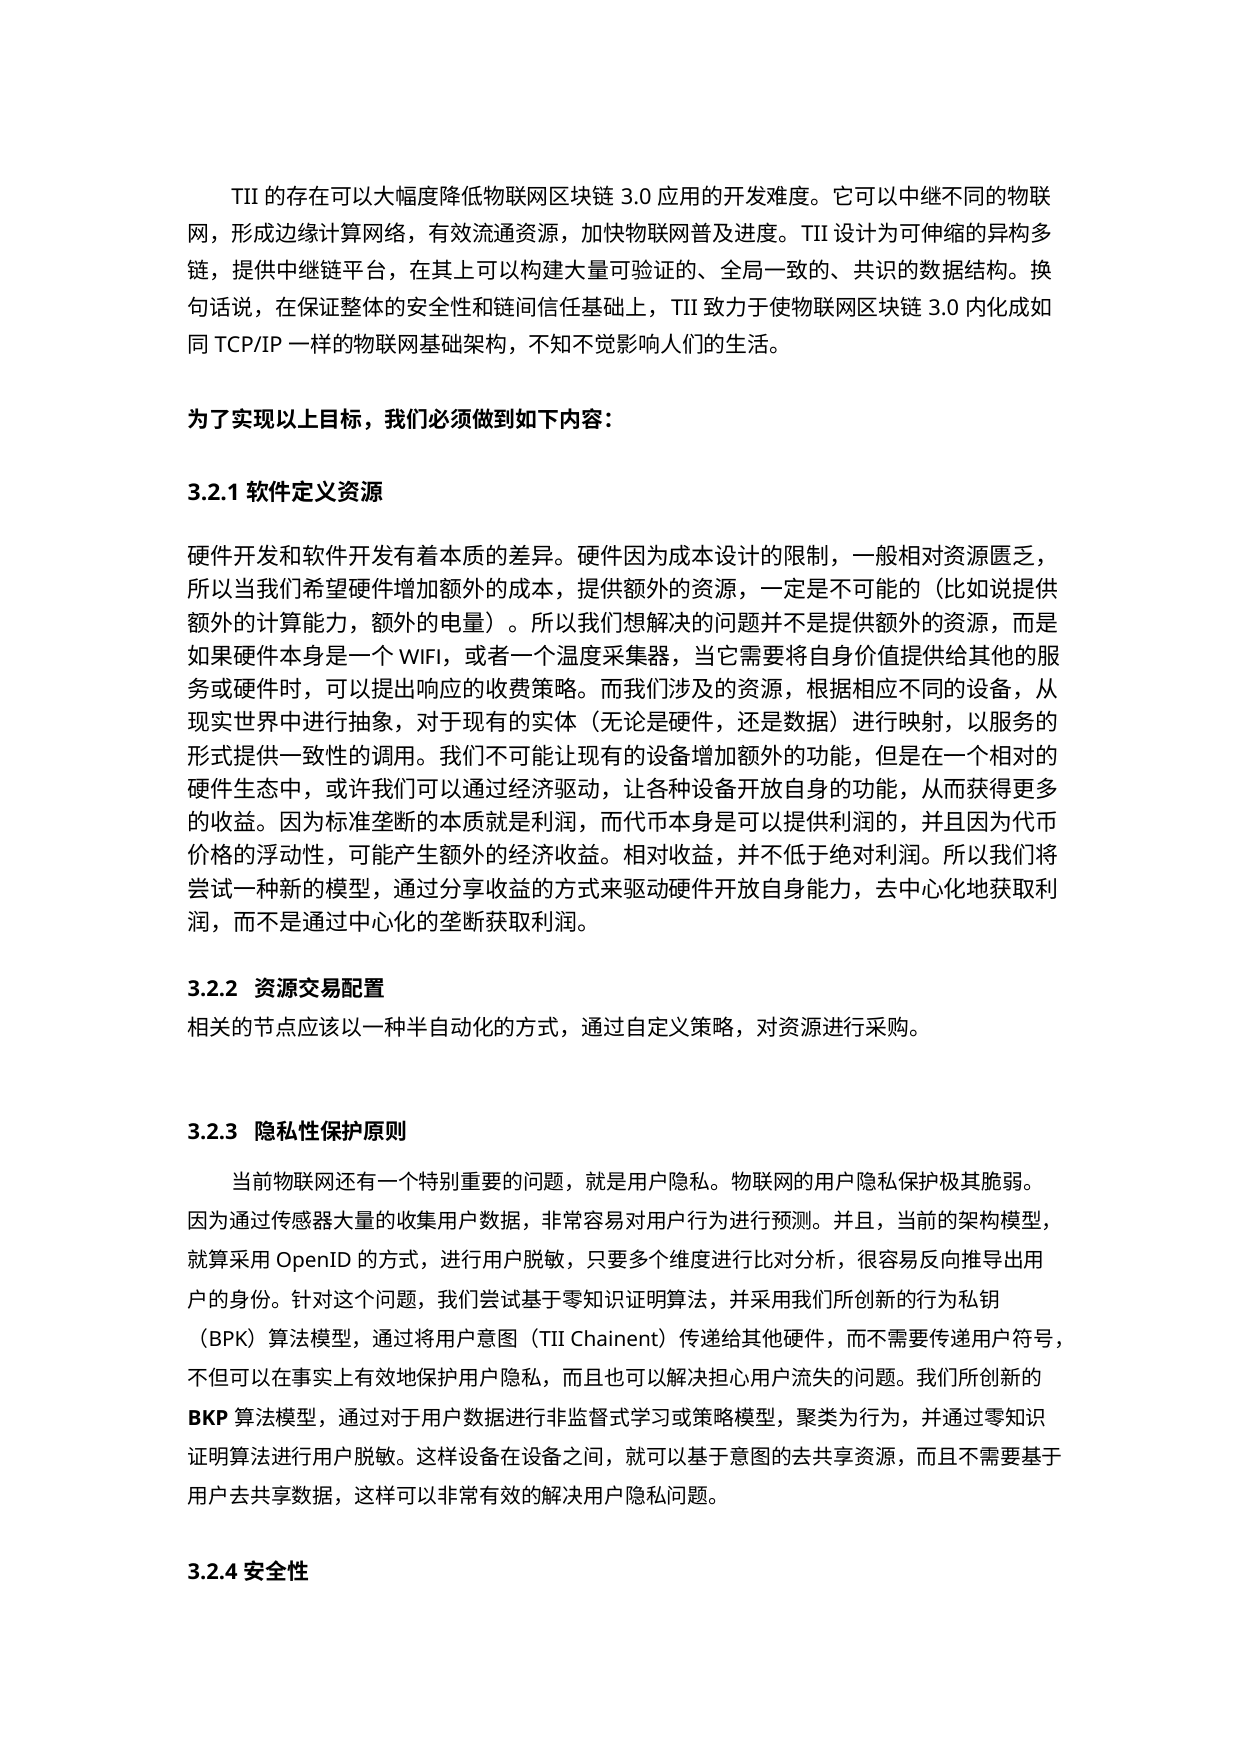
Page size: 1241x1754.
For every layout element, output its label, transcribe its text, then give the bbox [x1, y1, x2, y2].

list 资源交易配置 [187, 971, 1063, 1003]
text TII 的存在可以大幅度降低物联网区块链 3.0 应用的开发难度。它可以中继不同的物联网，形成边缘计算网络，有效流通资源，加快物联网普及进度。TII 设计为可伸缩的异构多链，提供中继链平台，在其上可以构建大量可验证的、全局一致的、共识的数据结构。换句话说，在保证整体的安全性和链间信任基础上，TII 致力于使物联网区块链 3.0 内化成如同 TCP/IP 一样的物联网基础架构，不知不觉影响人们的生活。 [187, 179, 1053, 359]
text 相关的节点应该以一种半自动化的方式，通过自定义策略，对资源进行采购。 [187, 1010, 1063, 1042]
text 所以当我们希望硬件增加额外的成本，提供额外的资源，一定是不可能的（比如说提供额外的计算能力，额外的电量）。所以我们想解决的问题并不是提供额外的资源，而是如果硬件本身是一个 WIFI，或者一个温度采集器，当它需要将自身价值提供给其他的服务或硬件时，可以提出响应的收费策略。而我们涉及的资源，根据相应不同的设备，从现实世界中进行抽象，对于现有的实体（无论是硬件，还是数据）进行映射，以服务的形式提供一致性的调用。我们不可能让现有的设备增加额外的功能，但是在一个相对的硬件生态中，或许我们可以通过经济驱动，让各种设备开放自身的功能，从而获得更多的收益。因为标准垄断的本质就是利润，而代币本身是可以提供利润的，并且因为代币价格的浮动性，可能产生额外的经济收益。相对收益，并不低于绝对利润。所以我们将尝试一种新的模型，通过分享收益的方式来驱动硬件开放自身能力，去中心化地获取利润，而不是通过中心化的垄断获取利润。 [187, 571, 1063, 937]
text 当前物联网还有一个特别重要的问题，就是用户隐私。物联网的用户隐私保护极其脆弱。因为通过传感器大量的收集用户数据，非常容易对用户行为进行预测。并且，当前的架构模型，就算采用 OpenID 的方式，进行用户脱敏，只要多个维度进行比对分析，很容易反向推导出用户的身份。针对这个问题，我们尝试基于零知识证明算法，并采用我们所创新的行为私钥（BPK）算法模型，通过将用户意图（TII Chainent）传递给其他硬件，而不需要传递用户符号，不但可以在事实上有效地保护用户隐私，而且也可以解决担心用户流失的问题。我们所创新的 BKP 算法模型，通过对于用户数据进行非监督式学习或策略模型，聚类为行为，并通过零知识证明算法进行用户脱敏。这样设备在设备之间，就可以基于意图的去共享资源，而且不需要基于用户去共享数据，这样可以非常有效的解决用户隐私问题。 [187, 1165, 1063, 1509]
text 为了实现以上目标，我们必须做到如下内容： [187, 402, 1063, 433]
text 3.2.1 软件定义资源 硬件开发和软件开发有着本质的差异。硬件因为成本设计的限制，一般相对资源匮乏， [187, 473, 1063, 571]
text 3.2.4 安全性 [187, 1554, 1063, 1586]
list 隐私性保护原则 [187, 1114, 1063, 1146]
